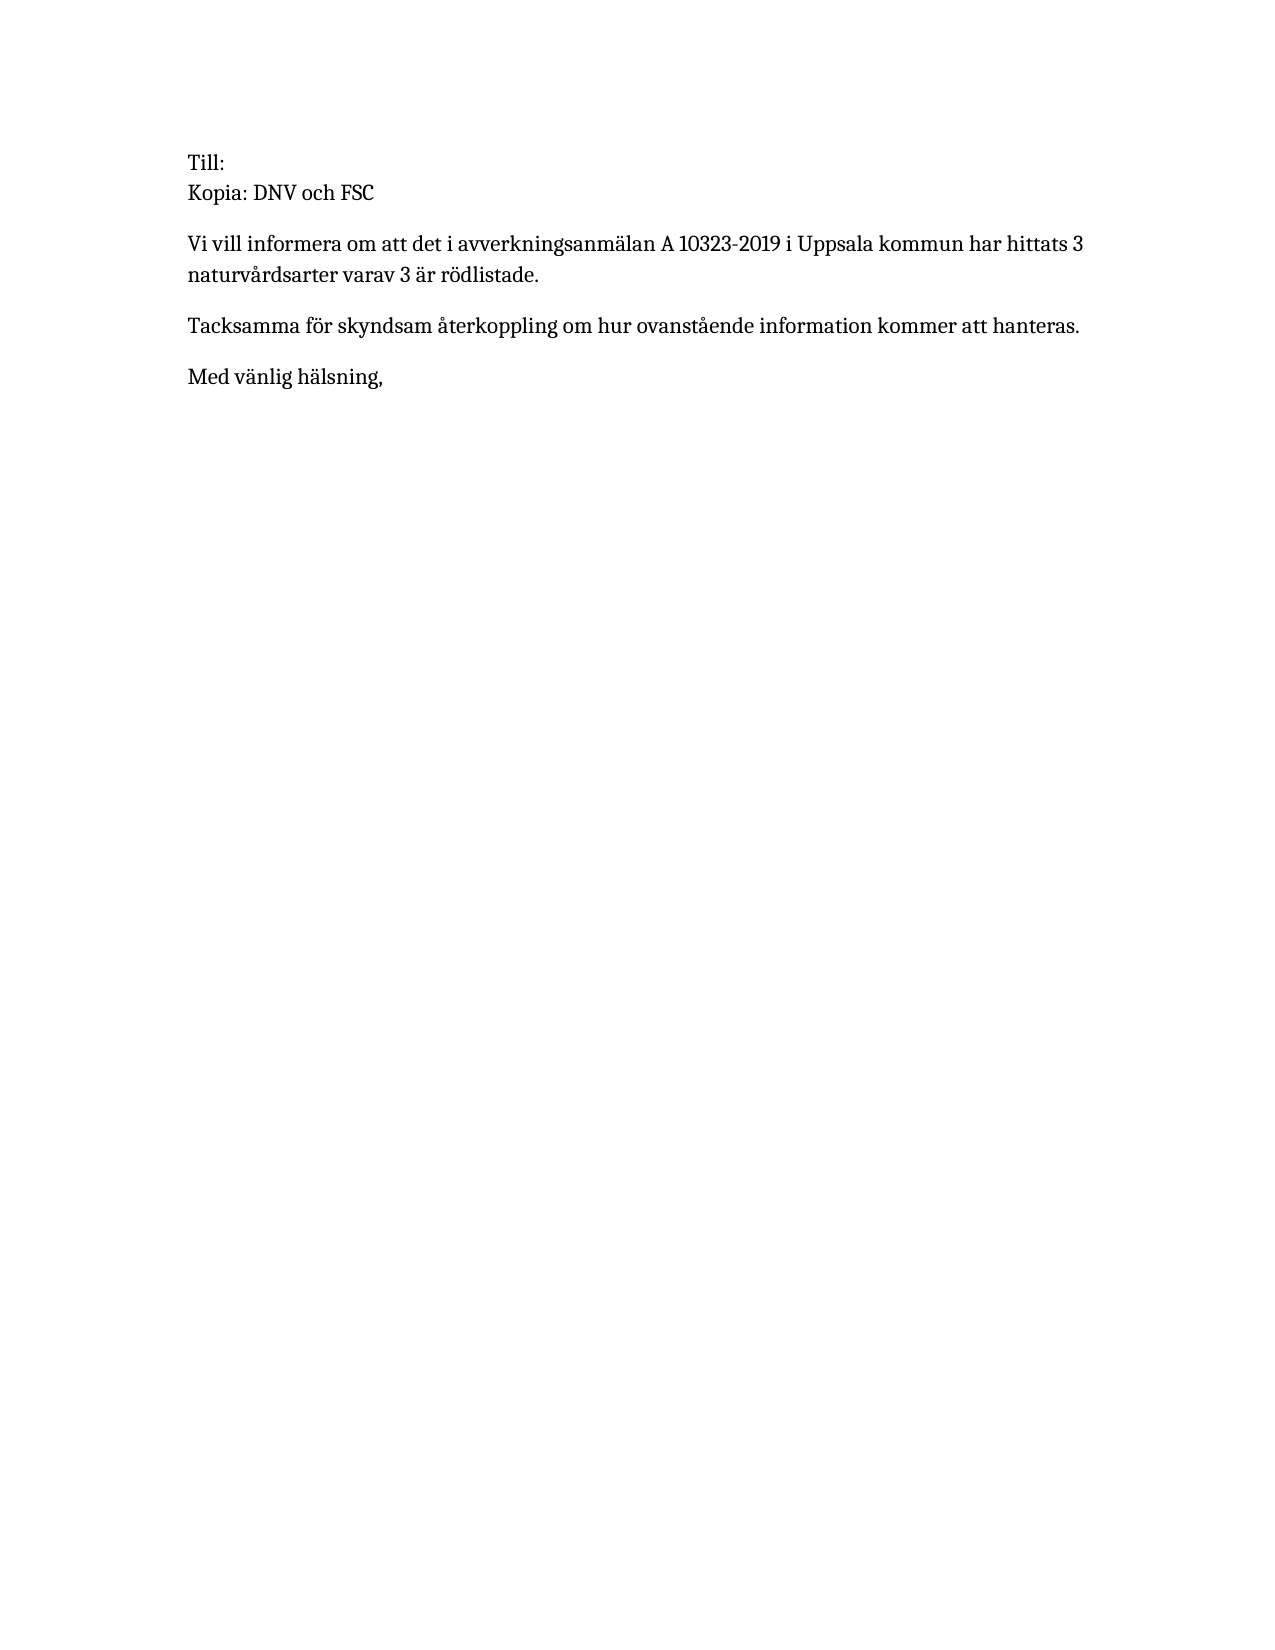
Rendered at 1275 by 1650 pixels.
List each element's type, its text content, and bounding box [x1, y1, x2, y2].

text Vi vill informera om att det i avverkningsanmälan A 10323-2019 i Uppsala kommun har hittats 3 naturvårdsarter varav 3 är rödlistade. [187, 231, 1087, 288]
text Med vänlig hälsning, [187, 363, 1087, 420]
text Tacksamma för skyndsam återkoppling om hur ovanstående information kommer att hanteras. [187, 312, 1087, 339]
text Till: Kopia: DNV och FSC [187, 150, 1087, 207]
